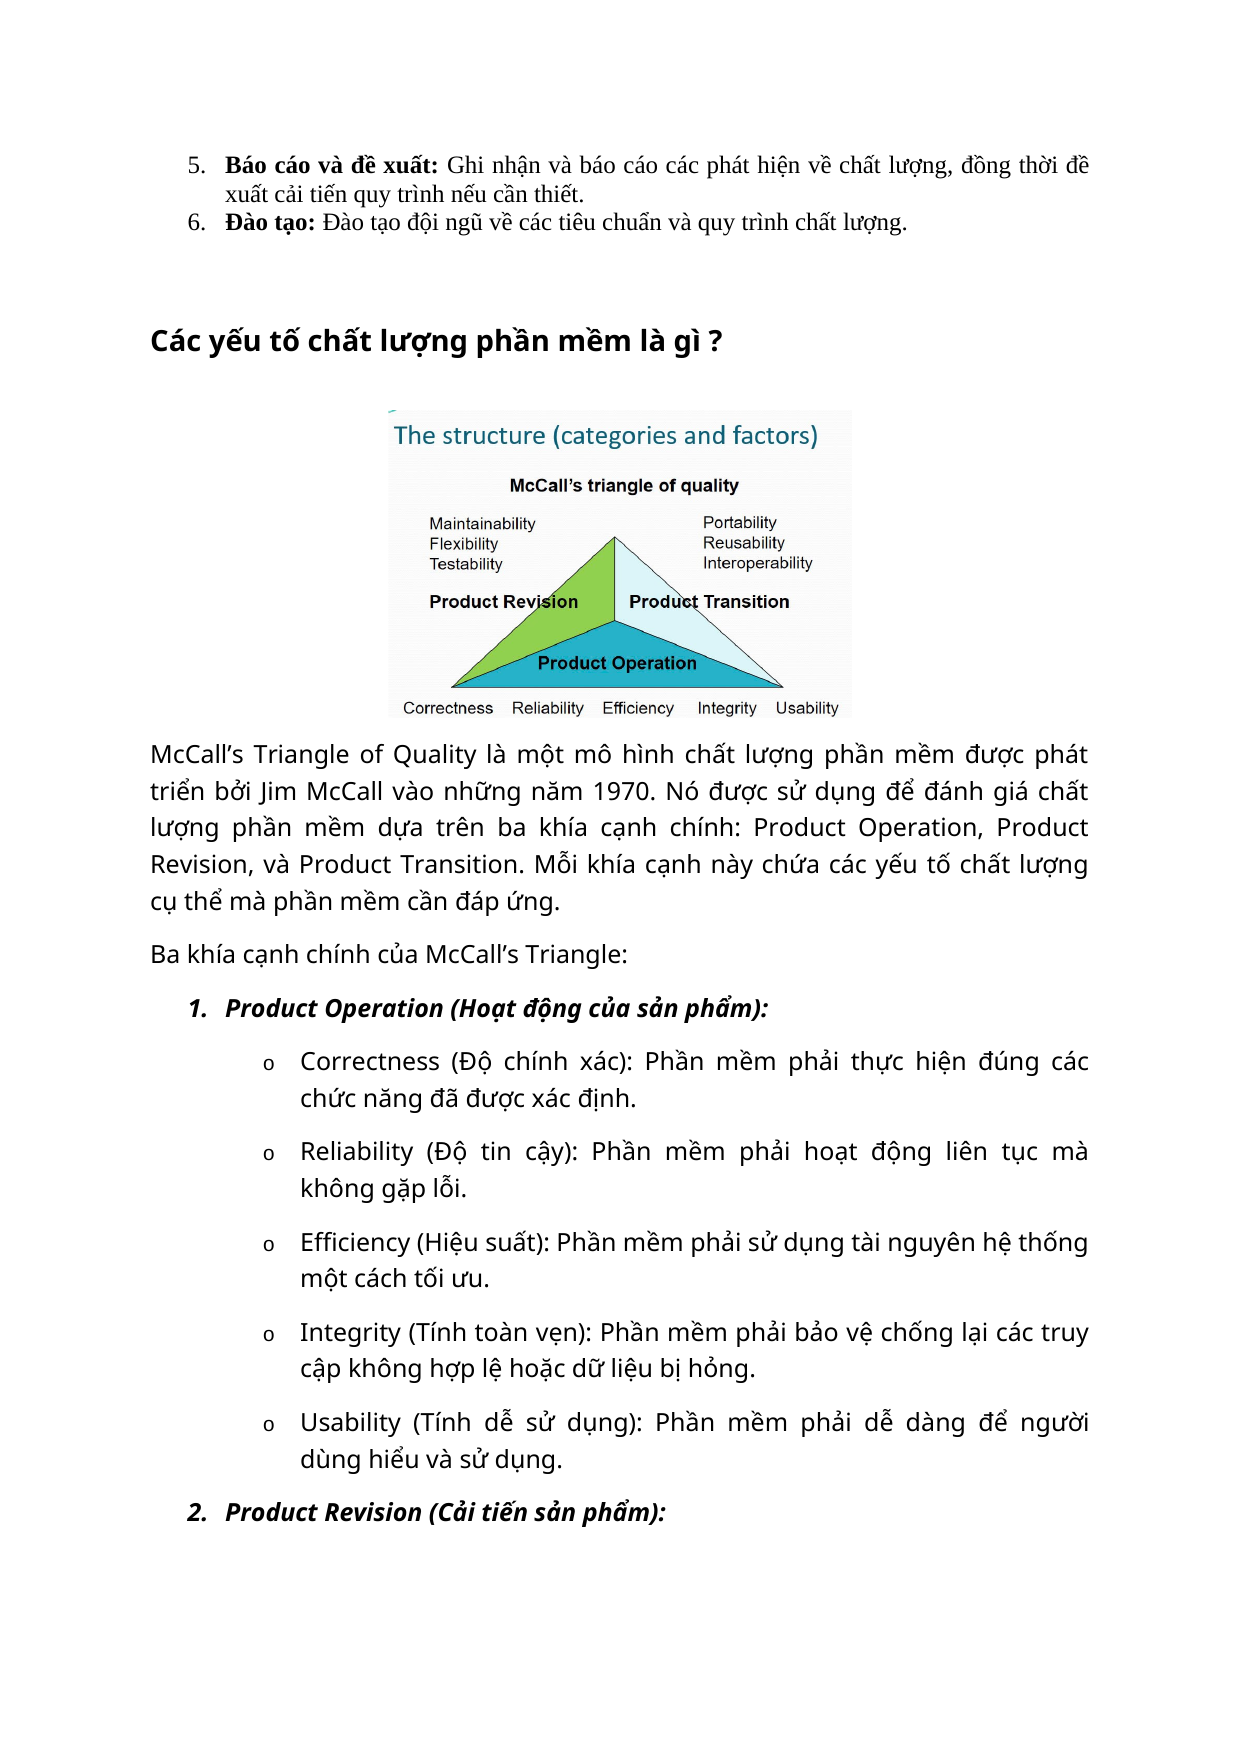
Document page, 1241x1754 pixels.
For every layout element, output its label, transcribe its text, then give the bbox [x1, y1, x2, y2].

list Reliability (Độ tin cậy): Phần mềm phải hoạt động liên tục mà không gặp lỗi. [262, 1134, 1090, 1205]
text Ba khía cạnh chính của McCall’s Triangle: [150, 937, 1090, 971]
text McCall’s Triangle of Quality là một mô hình chất lượng phần mềm được phát triển bởi Jim McCall vào những năm 1970. Nó được sử dụng để đánh giá chất lượng phần mềm dựa trên ba khía cạnh chính: Product Operation, Product Revision, và Product Transition. Mỗi khía cạnh này chứa các yếu tố chất lượng cụ thể mà phần mềm cần đáp ứng. [150, 736, 1090, 917]
list Usability (Tính dễ sử dụng): Phần mềm phải dễ dàng để người dùng hiểu và sử dụng. [262, 1404, 1090, 1475]
subtitle Các yếu tố chất lượng phần mềm là gì ? [150, 321, 1090, 360]
list Efficiency (Hiệu suất): Phần mềm phải sử dụng tài nguyên hệ thống một cách tối ưu. [262, 1224, 1090, 1295]
list Đào tạo: Đào tạo đội ngũ về các tiêu chuẩn và quy trình chất lượng. [187, 207, 1090, 236]
picture [388, 410, 852, 718]
list Báo cáo và đề xuất: Ghi nhận và báo cáo các phát hiện về chất lượng, đồng thời đề xuất cải tiến quy trình nếu cần thiết. [187, 150, 1090, 207]
list Product Operation (Hoạt động của sản phẩm): [187, 990, 1090, 1024]
list Correctness (Độ chính xác): Phần mềm phải thực hiện đúng các chức năng đã được xác định. [262, 1044, 1090, 1114]
list Product Revision (Cải tiến sản phẩm): [187, 1495, 1090, 1529]
list Integrity (Tính toàn vẹn): Phần mềm phải bảo vệ chống lại các truy cập không hợp lệ hoặc dữ liệu bị hỏng. [262, 1314, 1090, 1385]
